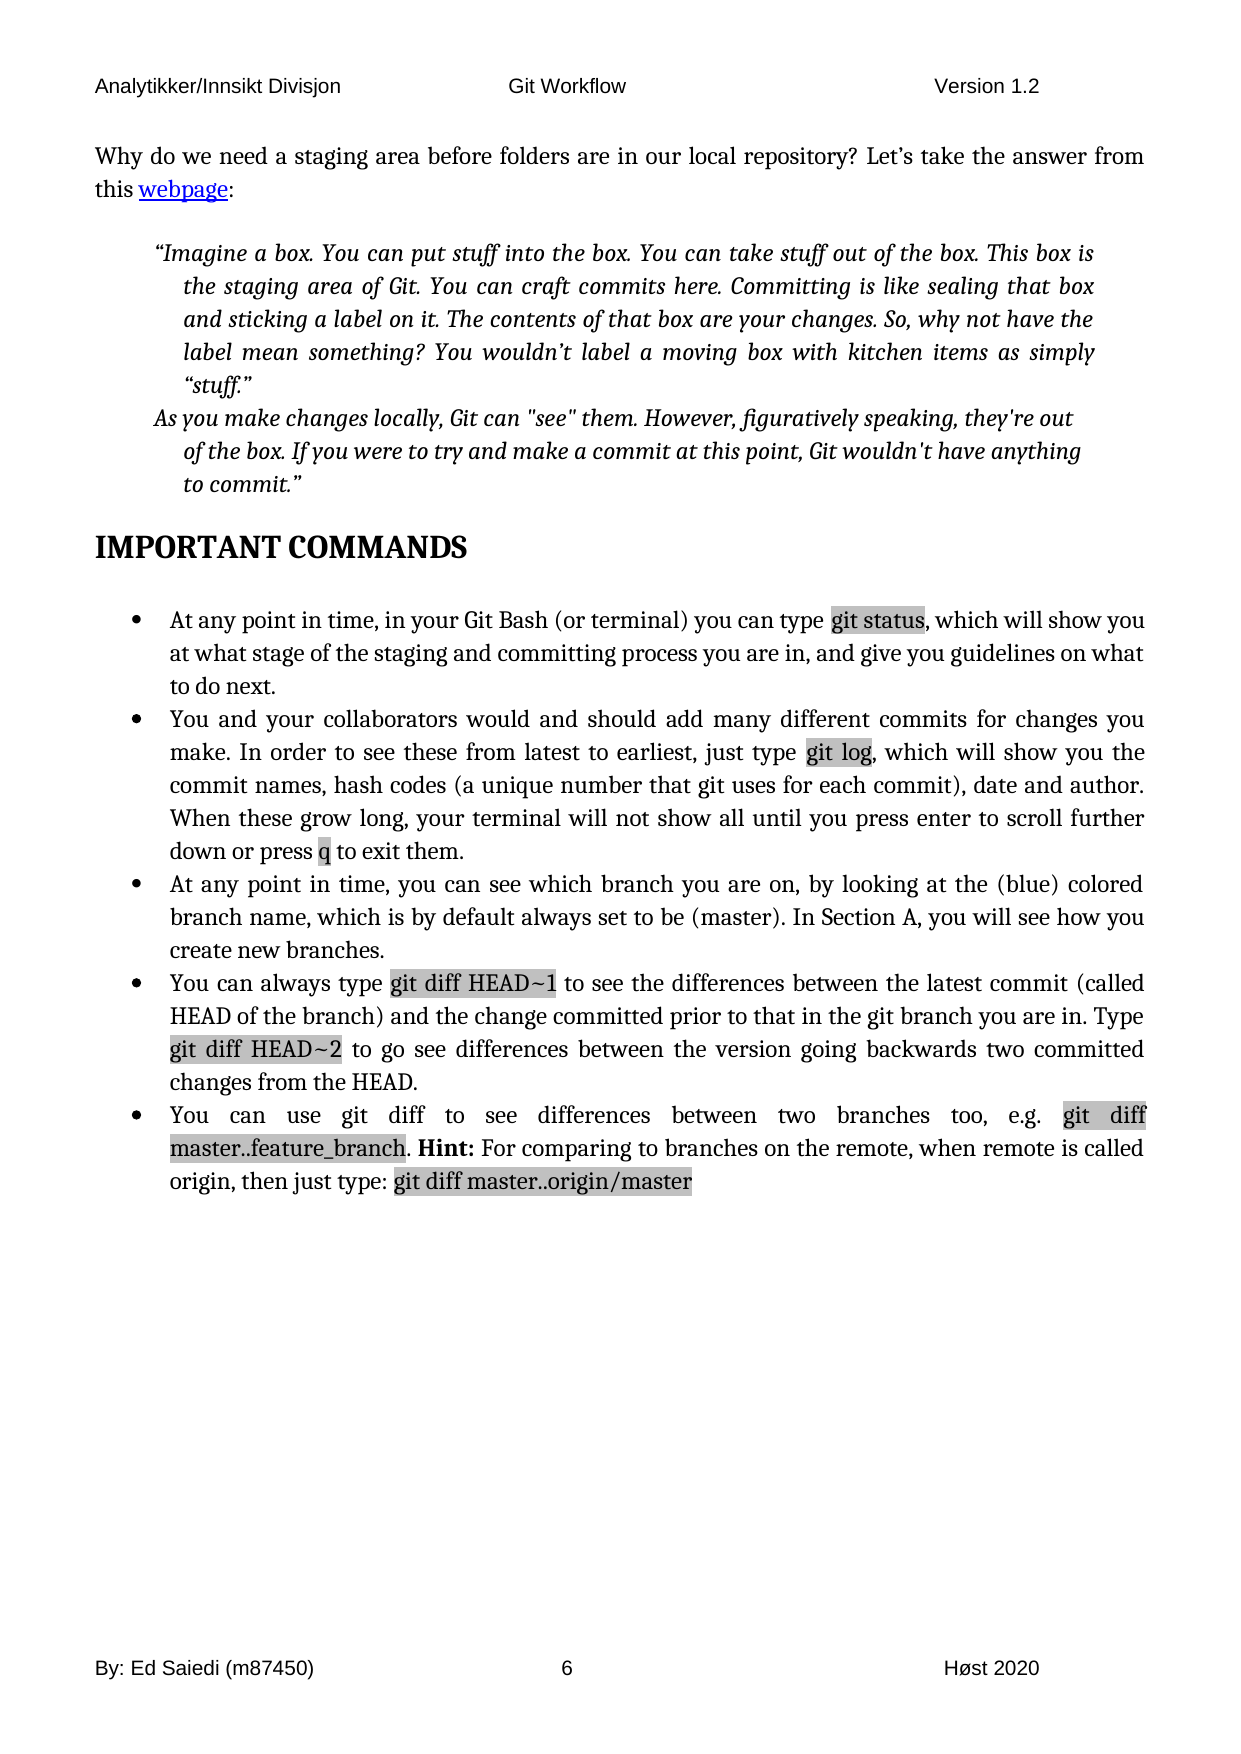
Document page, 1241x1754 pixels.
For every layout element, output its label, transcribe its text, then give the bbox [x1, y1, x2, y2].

list At any point in time, in your Git Bash (or terminal) you can type git status, which will show you at what stage of the staging and committing process you are in, and give you guidelines on what to do next. [132, 606, 1146, 701]
list At any point in time, you can see which branch you are on, by looking at the (blue) colored branch name, which is by default always set to be (master). In Section A, you will see how you create new branches. [132, 870, 1146, 965]
list You and your collaborators would and should add many different commits for changes you make. In order to see these from latest to earliest, just type git log, which will show you the commit names, hash codes (a unique number that git uses for each commit), date and author. When these grow long, your terminal will not show all until you press enter to scroll further down or press q to exit them. [132, 705, 1146, 866]
text As you make changes locally, Git can "see" them. However, figuratively speaking, they're out of the box. If you were to try and make a commit at this point, Git wouldn't have anything to commit.” [153, 404, 1098, 499]
text Why do we need a staging area before folders are in our local repository? Let’s take the answer from this webpage: [94, 142, 1146, 203]
subtitle IMPORTANT COMMANDS [94, 528, 1146, 567]
list You can use git diff to see differences between two branches too, e.g. git diff master..feature_branch. Hint: For comparing to branches on the remote, when remote is called origin, then just type: git diff master..origin/master [132, 1101, 1146, 1196]
text “Imagine a box. You can put stuff into the box. You can take stuff out of the box. This box is the staging area of Git. You can craft commits here. Committing is like sealing that box and sticking a label on it. The contents of that box are your changes. So, why not have the label mean something? You wouldn’t label a moving box with kitchen items as simply “stuff.” [153, 239, 1098, 400]
list You can always type git diff HEAD~1 to see the differences between the latest commit (called HEAD of the branch) and the change committed prior to that in the git branch you are in. Type git diff HEAD~2 to go see differences between the version going backwards two committed changes from the HEAD. [132, 969, 1146, 1097]
